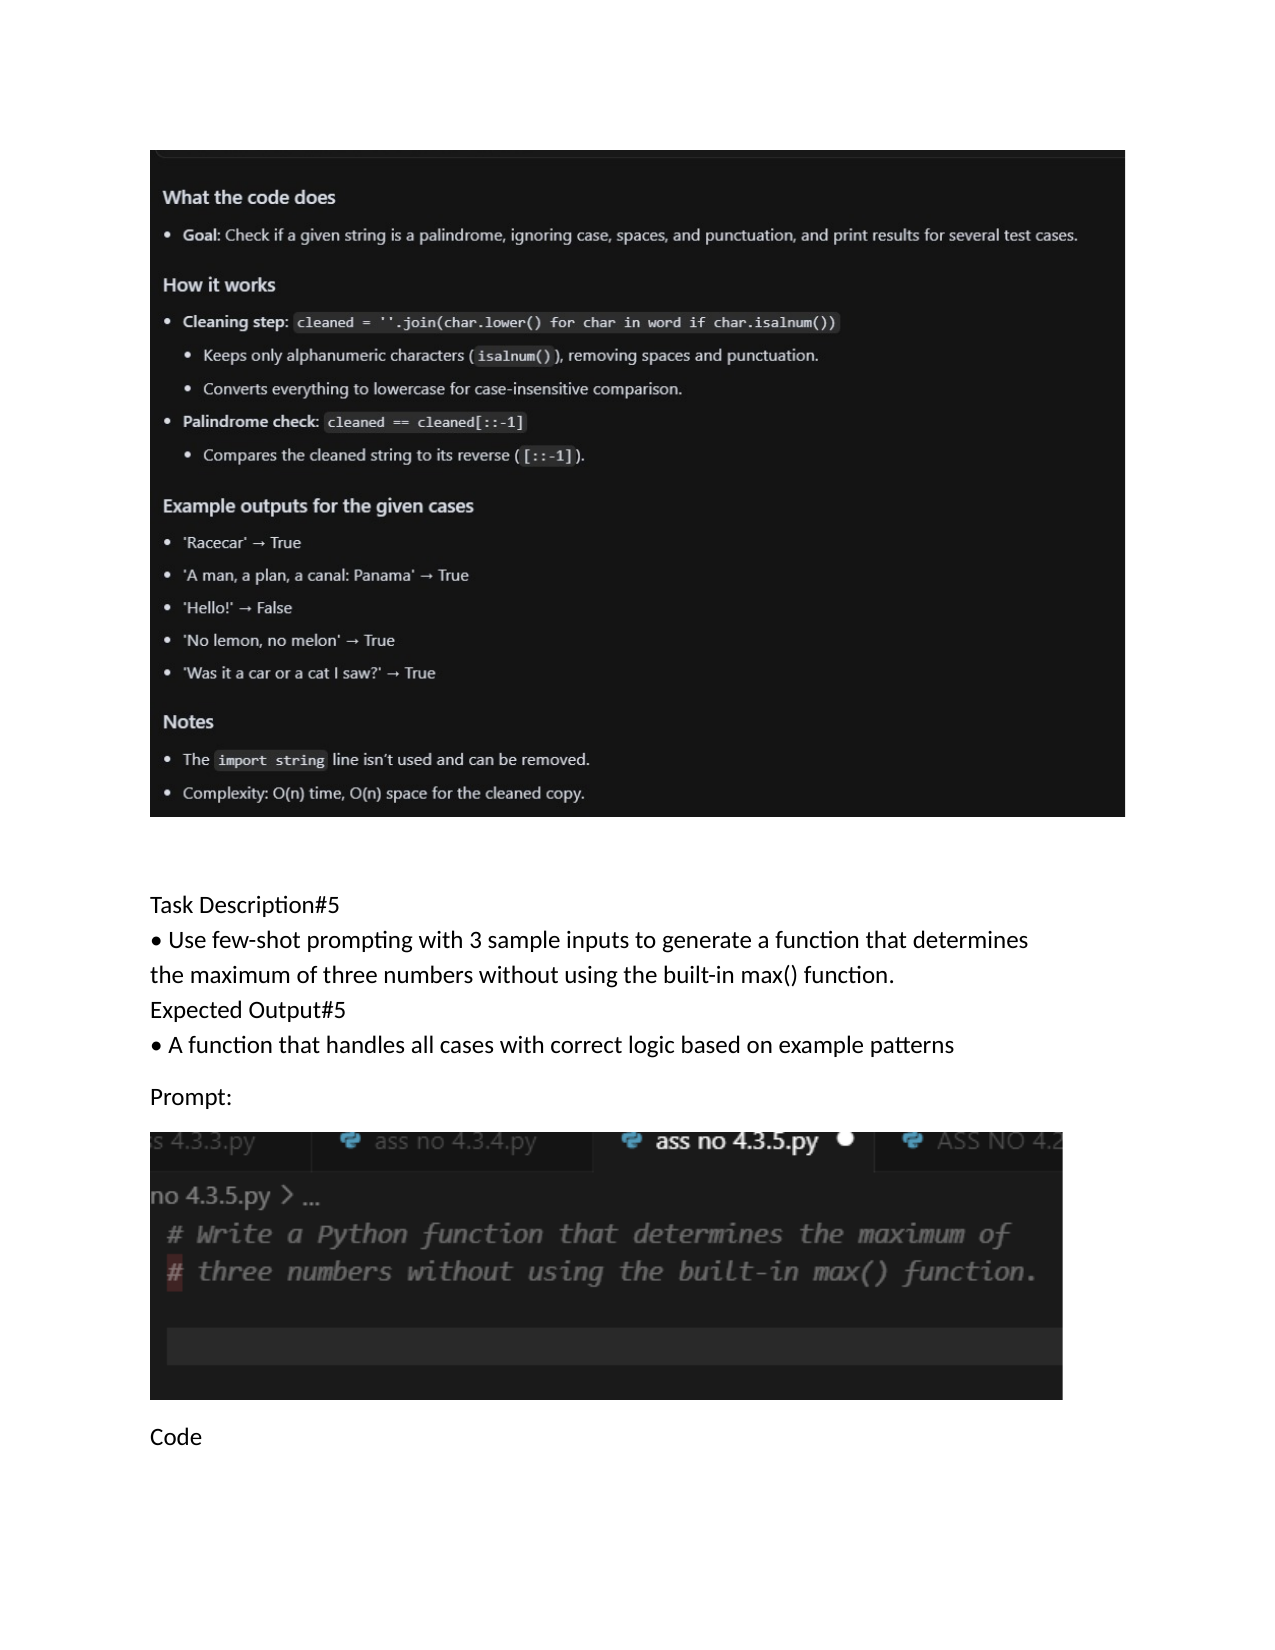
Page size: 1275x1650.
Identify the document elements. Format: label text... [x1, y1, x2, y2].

text Prompt: [150, 1081, 1125, 1111]
text Task Description#5 • Use few-shot prompting with 3 sample inputs to generate a function that determines the maximum of three numbers without using the built-in max() function. Expected Output#5 • A function that handles all cases with correct logic based on example patterns [150, 889, 1125, 1059]
picture [150, 150, 1125, 817]
picture [150, 1132, 1063, 1400]
text Code [150, 1421, 1125, 1451]
